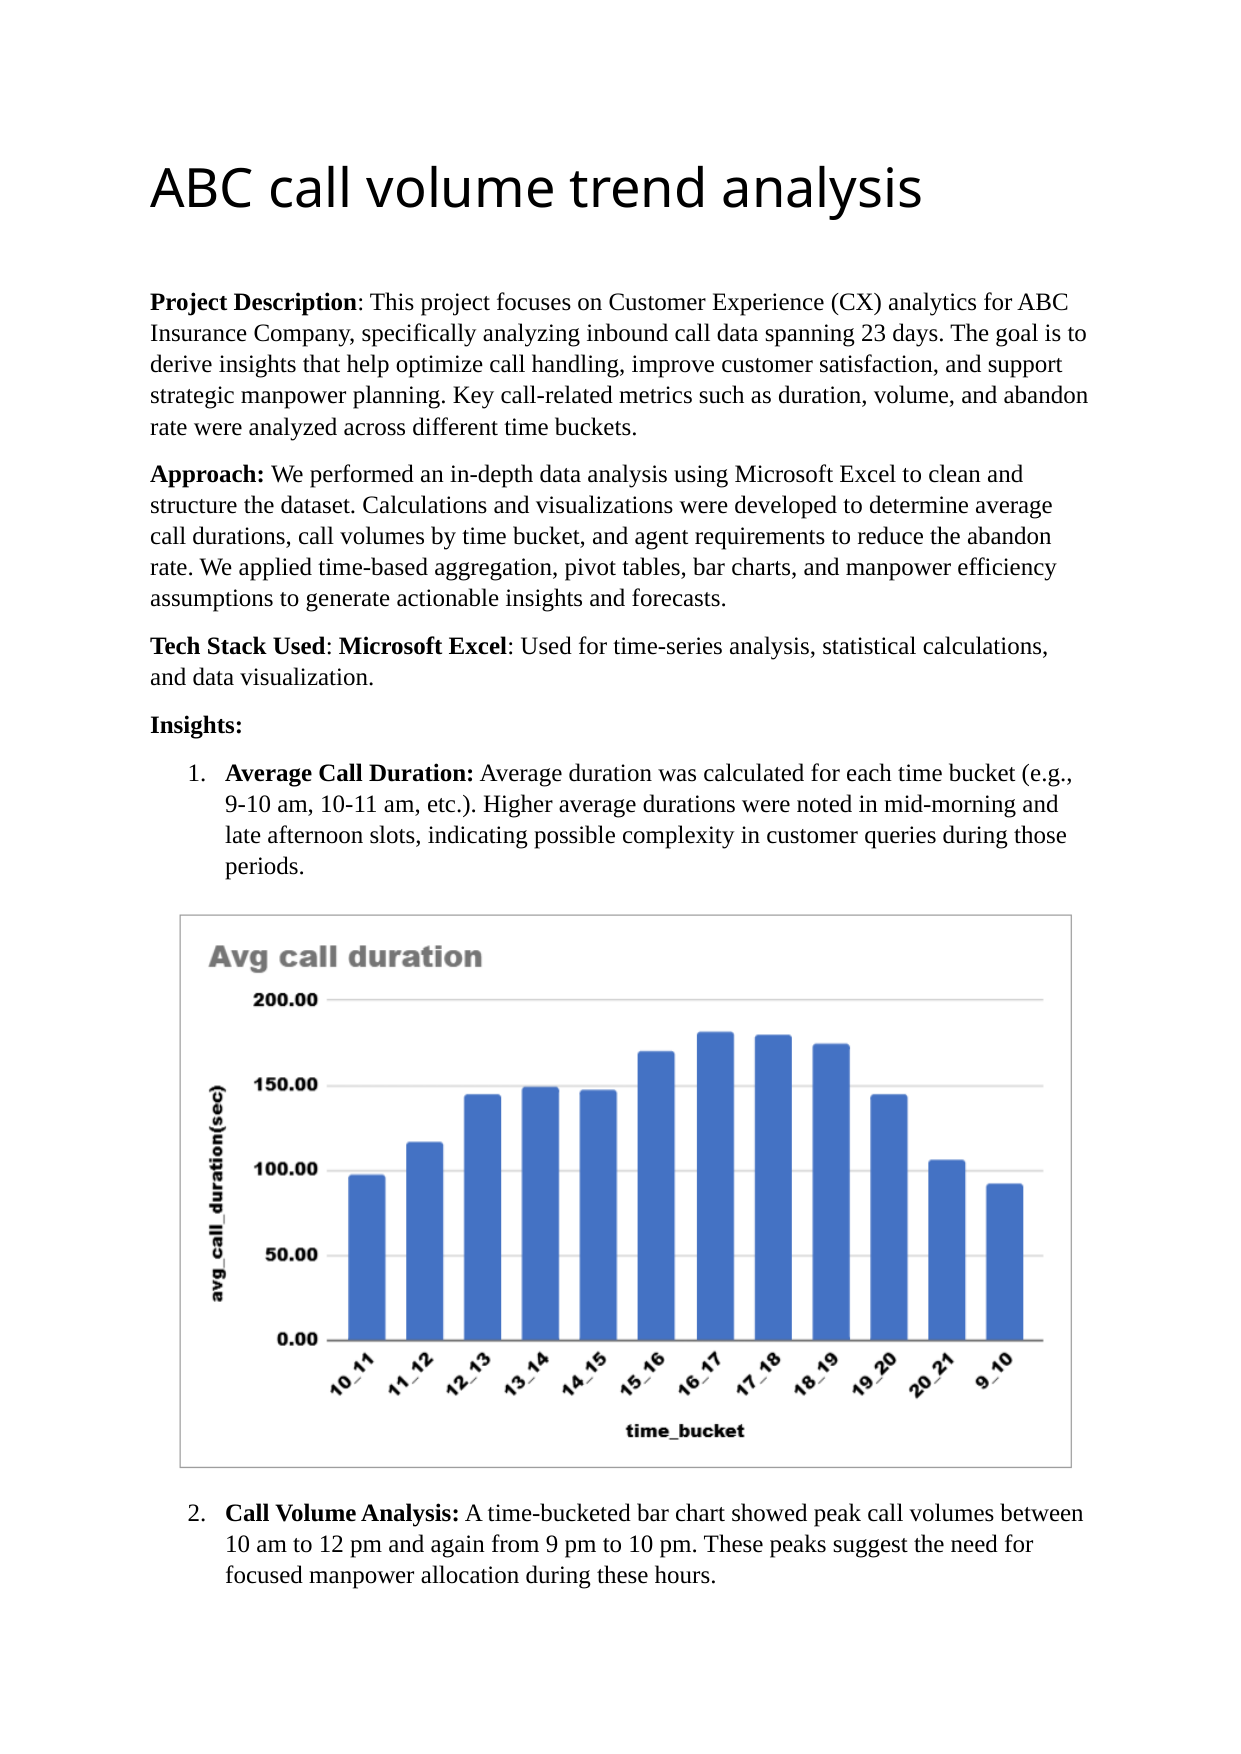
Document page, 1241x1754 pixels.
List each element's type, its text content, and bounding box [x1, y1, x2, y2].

text Insights: [150, 710, 1090, 739]
picture [150, 898, 1091, 1480]
text Project Description: This project focuses on Customer Experience (CX) analytics for ABC Insurance Company, specifically analyzing inbound call data spanning 23 days. The goal is to derive insights that help optimize call handling, improve customer satisfaction, and support strategic manpower planning. Key call-related metrics such as duration, volume, and abandon rate were analyzed across different time buckets. [150, 287, 1090, 440]
text Tech Stack Used: Microsoft Excel: Used for time-series analysis, statistical calculations, and data visualization. [150, 631, 1090, 691]
list Average Call Duration: Average duration was calculated for each time bucket (e.g., 9-10 am, 10-11 am, etc.). Higher average durations were noted in mid-morning and late afternoon slots, indicating possible complexity in customer queries during those periods. [187, 758, 1090, 879]
text Approach: We performed an in-depth data analysis using Microsoft Excel to clean and structure the dataset. Calculations and visualizations were developed to determine average call durations, call volumes by time bucket, and agent requirements to reduce the abandon rate. We applied time-based aggregation, pivot tables, bar charts, and manpower efficiency assumptions to generate actionable insights and forecasts. [150, 459, 1090, 612]
text ABC call volume trend analysis [150, 150, 1090, 224]
list Call Volume Analysis: A time-bucketed bar chart showed peak call volumes between 10 am to 12 pm and again from 9 pm to 10 pm. These peaks suggest the need for focused manpower allocation during these hours. [187, 1498, 1090, 1589]
